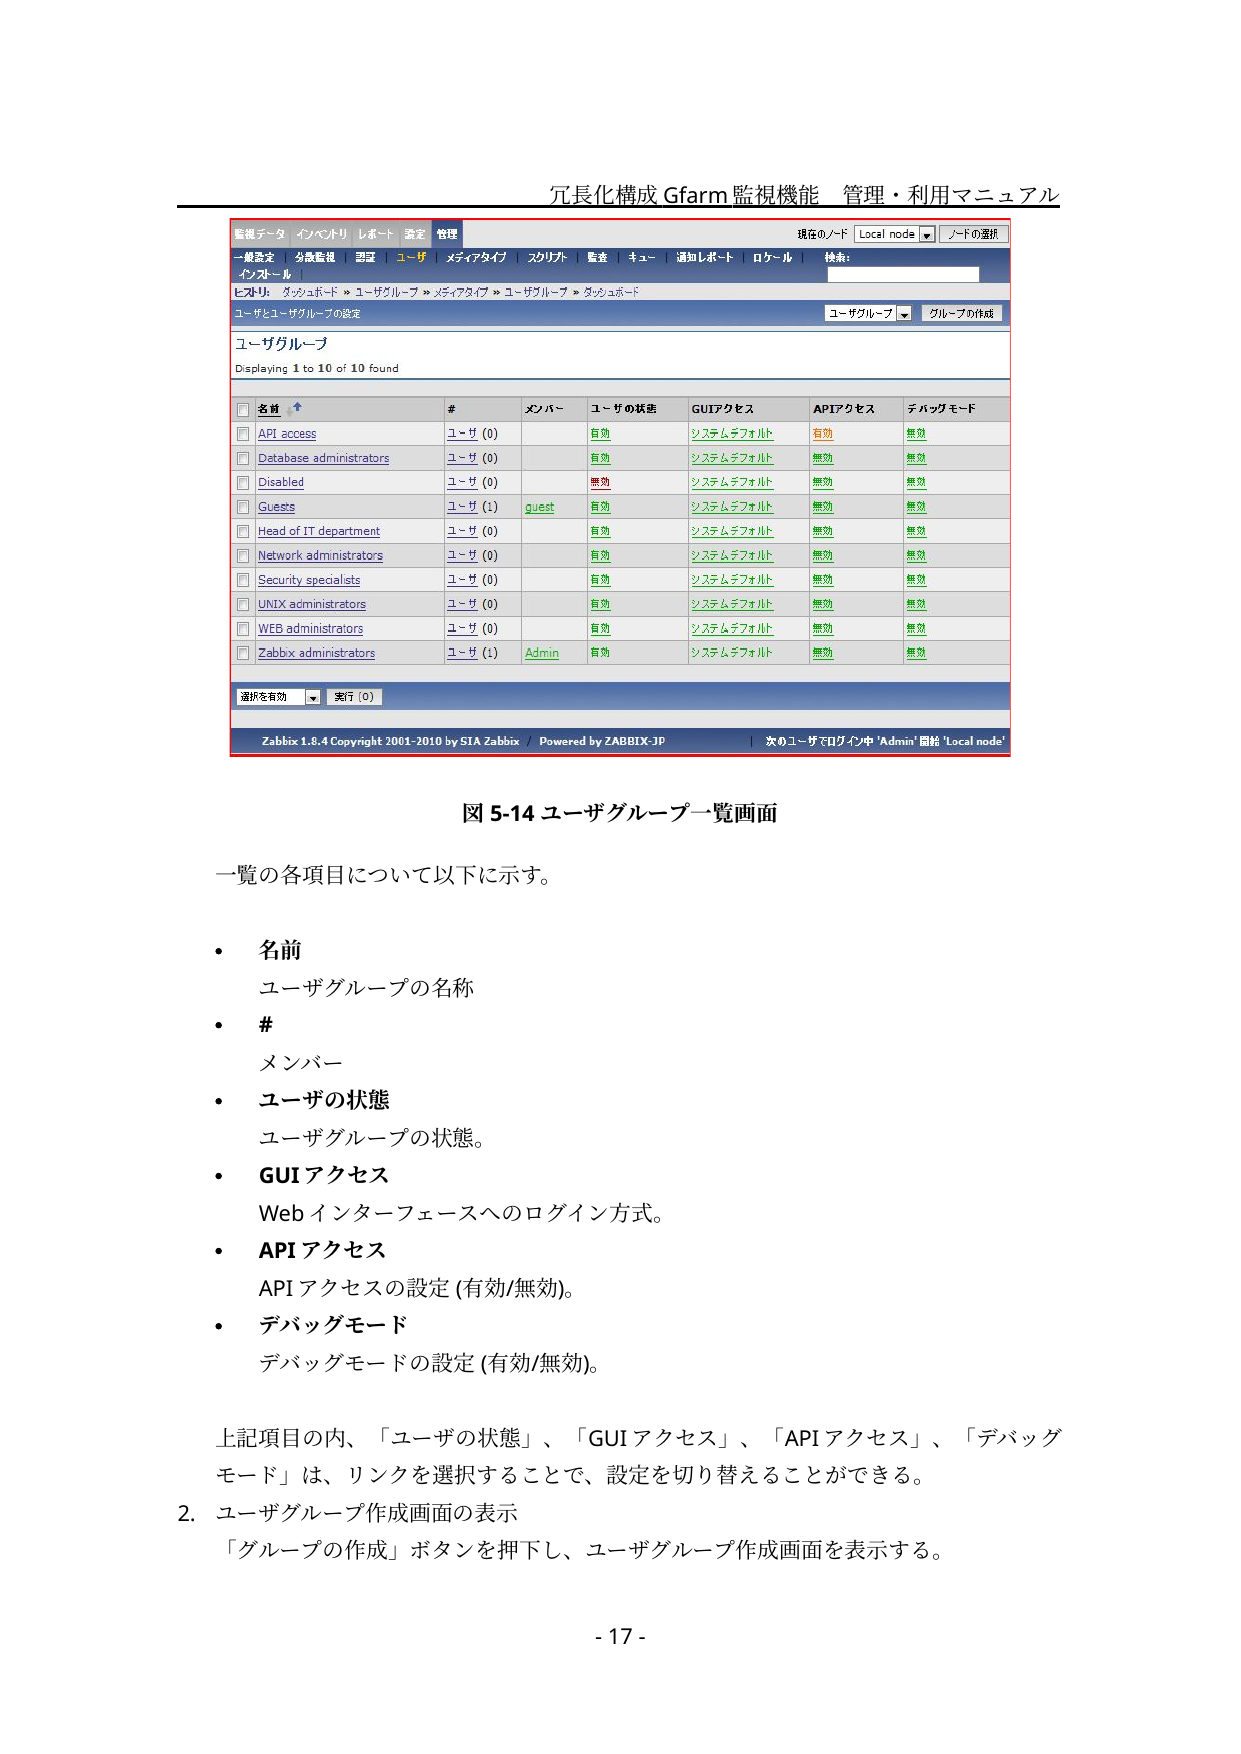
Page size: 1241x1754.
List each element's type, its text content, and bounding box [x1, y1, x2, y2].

list ユーザの状態 [215, 1081, 1063, 1118]
list APIアクセス [215, 1231, 1063, 1268]
list GUIアクセス [215, 1156, 1063, 1193]
list ユーザグループの状態。 [258, 1118, 1063, 1156]
list 上記項目の内、「ユーザの状態」、「GUIアクセス」、「APIアクセス」、「デバッグモード」は、リンクを選択することで、設定を切り替えることができる。 [215, 1418, 1063, 1493]
list ユーザグループの名称 [258, 968, 1063, 1006]
list ユーザグループ作成画面の表示 [177, 1493, 1063, 1531]
list # [215, 1006, 1063, 1043]
list 一覧の各項目について以下に示す。 [215, 856, 1063, 893]
list デバッグモードの設定 (有効/無効)。 [258, 1343, 1063, 1381]
list Webインターフェースへのログイン方式。 [258, 1193, 1063, 1231]
list 名前 [215, 931, 1063, 968]
list メンバー [258, 1043, 1063, 1081]
list 「グループの作成」ボタンを押下し、ユーザグループ作成画面を表示する。 [215, 1531, 1063, 1568]
picture [229, 218, 1011, 757]
list APIアクセスの設定 (有効/無効)。 [258, 1268, 1063, 1306]
list デバッグモード [215, 1306, 1063, 1343]
